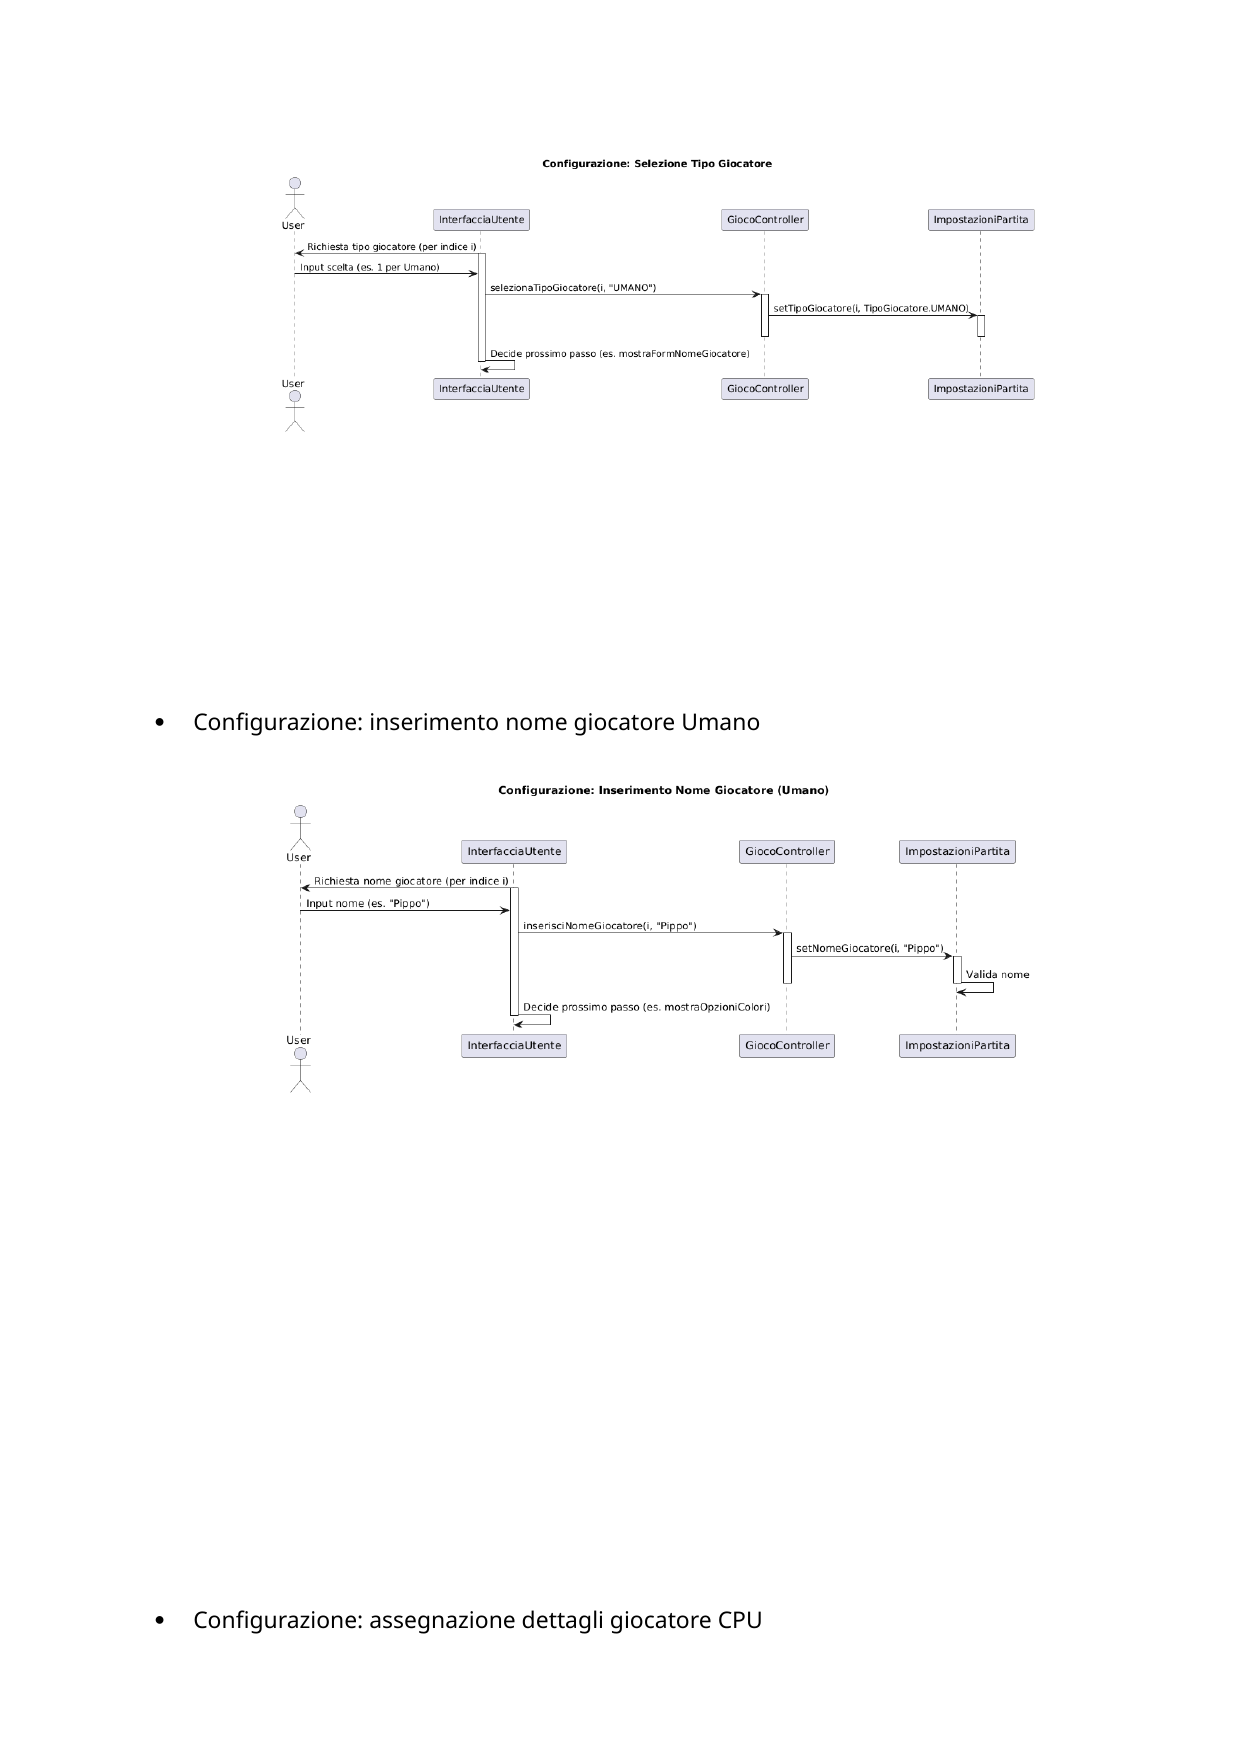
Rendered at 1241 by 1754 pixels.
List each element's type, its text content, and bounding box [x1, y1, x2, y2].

list Configurazione: assegnazione dettagli giocatore CPU [156, 1604, 1122, 1635]
picture [282, 773, 1033, 1096]
picture [278, 147, 1037, 435]
list Configurazione: inserimento nome giocatore Umano [156, 706, 1122, 737]
